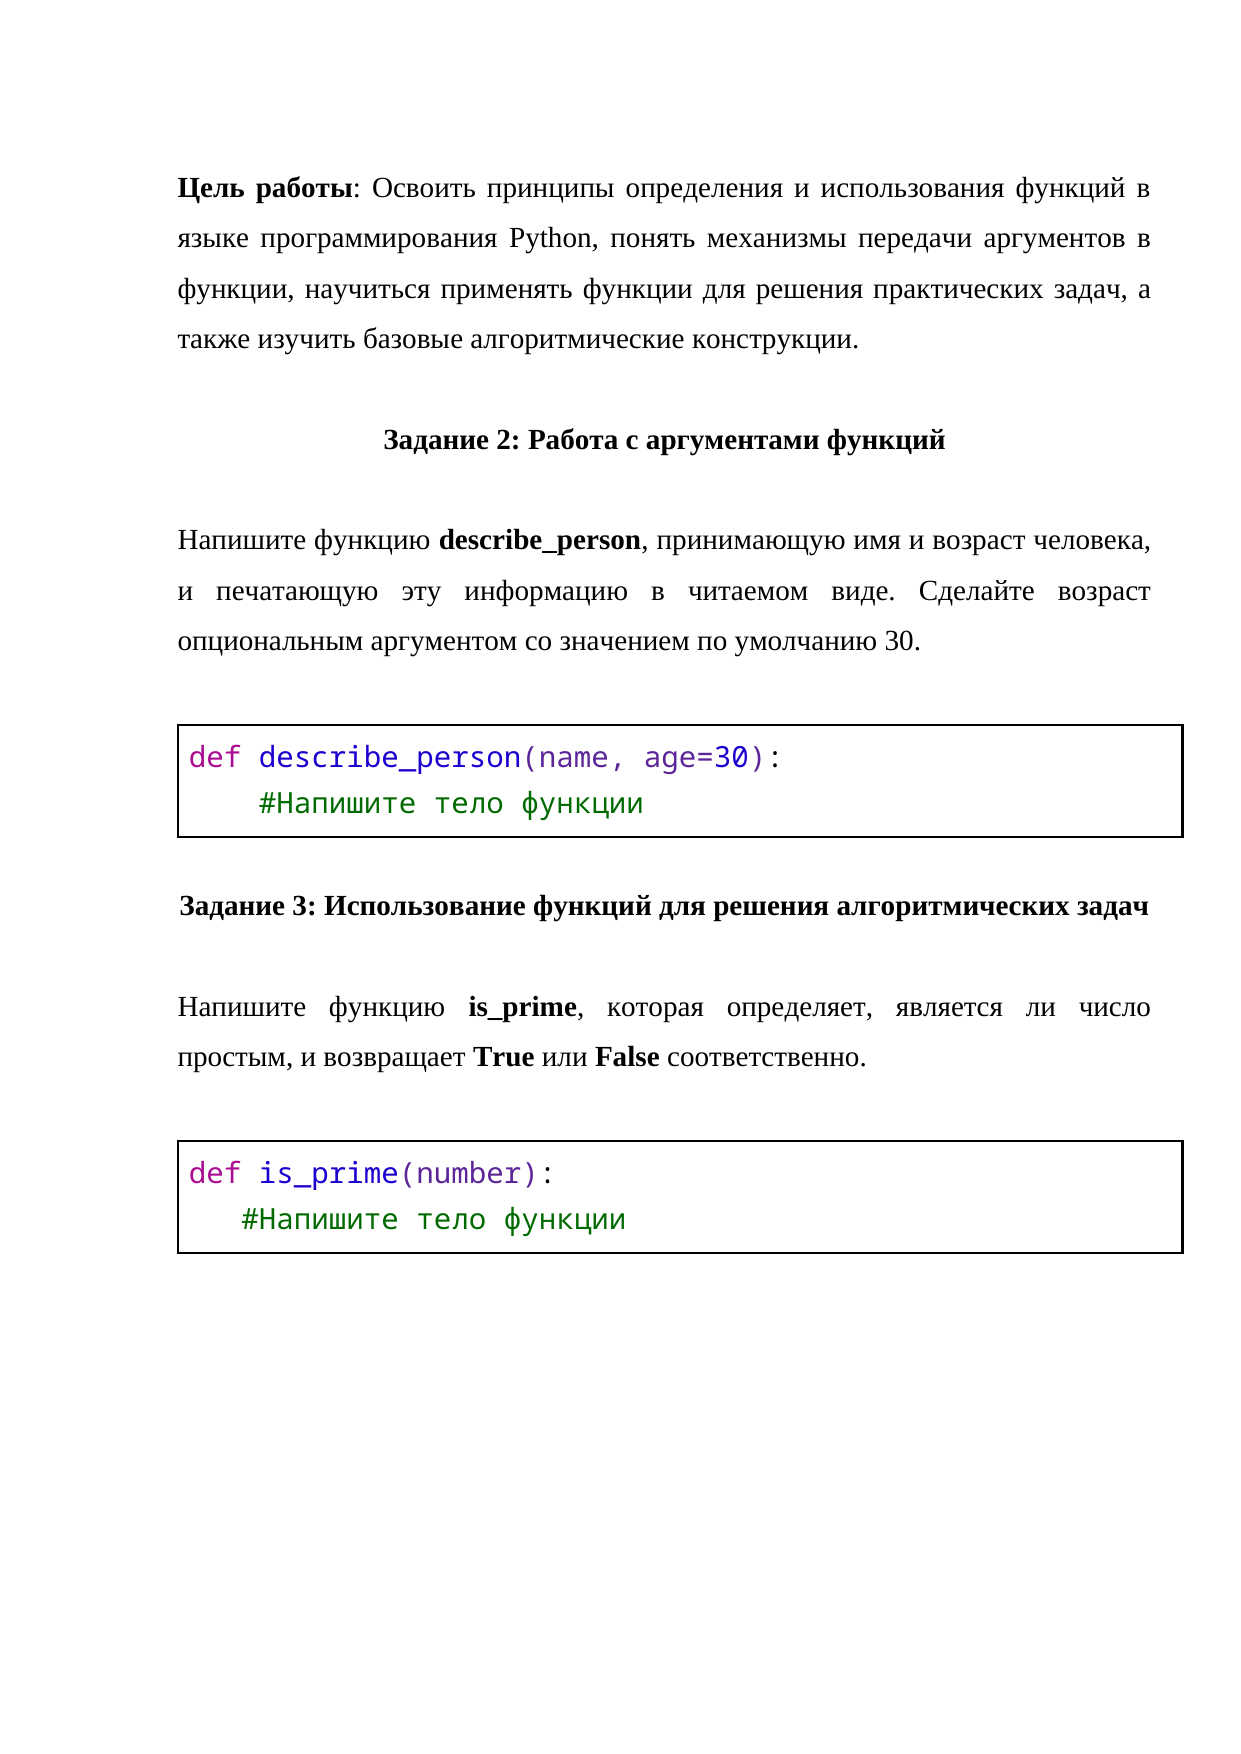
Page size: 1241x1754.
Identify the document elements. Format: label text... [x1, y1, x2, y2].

text Цель работы: Освоить принципы определения и использования функций в языке программирования Python, понять механизмы передачи аргументов в функции, научиться применять функции для решения практических задач, а также изучить базовые алгоритмические конструкции. [177, 170, 1152, 355]
text Задание 3: Использование функций для решения алгоритмических задач [177, 888, 1152, 922]
table_header def is_prime(number): #Напишите тело функции [179, 1142, 1181, 1252]
table_header def describe_person(name, age=30): #Напишите тело функции [179, 726, 1181, 836]
text Напишите функцию is_prime, которая определяет, является ли число простым, и возвращает True или False соответственно. [177, 989, 1152, 1073]
text Напишите функцию describe_person, принимающую имя и возраст человека, и печатающую эту информацию в читаемом виде. Сделайте возраст опциональным аргументом со значением по умолчанию 30. [177, 522, 1152, 657]
text Задание 2: Работа с аргументами функций [177, 422, 1152, 455]
